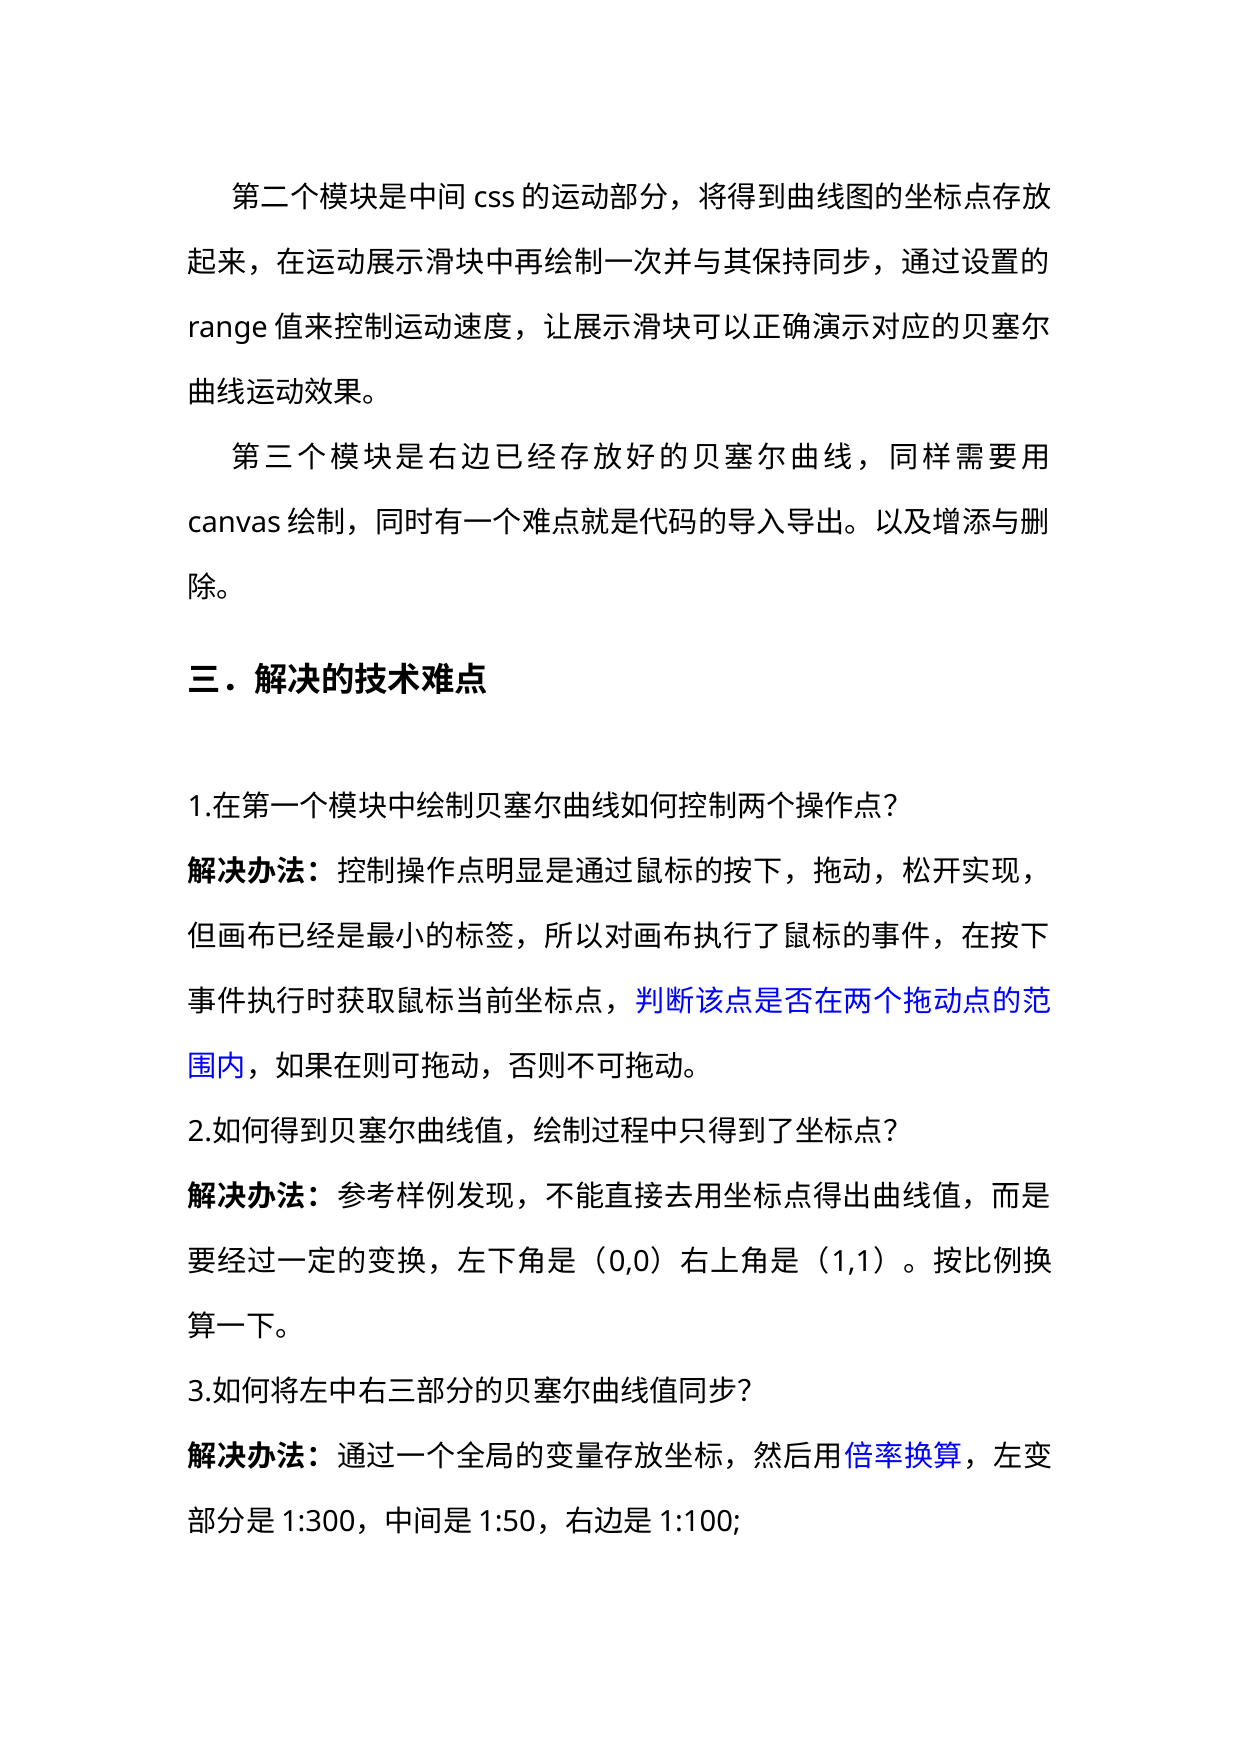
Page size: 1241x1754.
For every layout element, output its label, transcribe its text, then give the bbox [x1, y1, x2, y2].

list 第三个模块是右边已经存放好的贝塞尔曲线，同样需要用canvas绘制，同时有一个难点就是代码的导入导出。以及增添与删除。 [187, 422, 1053, 617]
list 解决办法：参考样例发现，不能直接去用坐标点得出曲线值，而是要经过一定的变换，左下角是（0,0）右上角是（1,1）。按比例换算一下。 [187, 1161, 1053, 1356]
list 解决办法：控制操作点明显是通过鼠标的按下，拖动，松开实现，但画布已经是最小的标签，所以对画布执行了鼠标的事件，在按下事件执行时获取鼠标当前坐标点，判断该点是否在两个拖动点的范围内，如果在则可拖动，否则不可拖动。 [187, 836, 1053, 1096]
list 如何得到贝塞尔曲线值，绘制过程中只得到了坐标点？ [187, 1096, 1053, 1161]
list 如何将左中右三部分的贝塞尔曲线值同步？ [187, 1356, 1053, 1421]
list 在第一个模块中绘制贝塞尔曲线如何控制两个操作点？ [187, 771, 1053, 836]
list 解决办法：通过一个全局的变量存放坐标，然后用倍率换算，左变部分是1:300，中间是1:50，右边是1:100; [187, 1421, 1053, 1551]
subtitle 解决的技术难点 [187, 644, 1053, 709]
list 第二个模块是中间css的运动部分，将得到曲线图的坐标点存放起来，在运动展示滑块中再绘制一次并与其保持同步，通过设置的range值来控制运动速度，让展示滑块可以正确演示对应的贝塞尔曲线运动效果。 [187, 162, 1053, 422]
